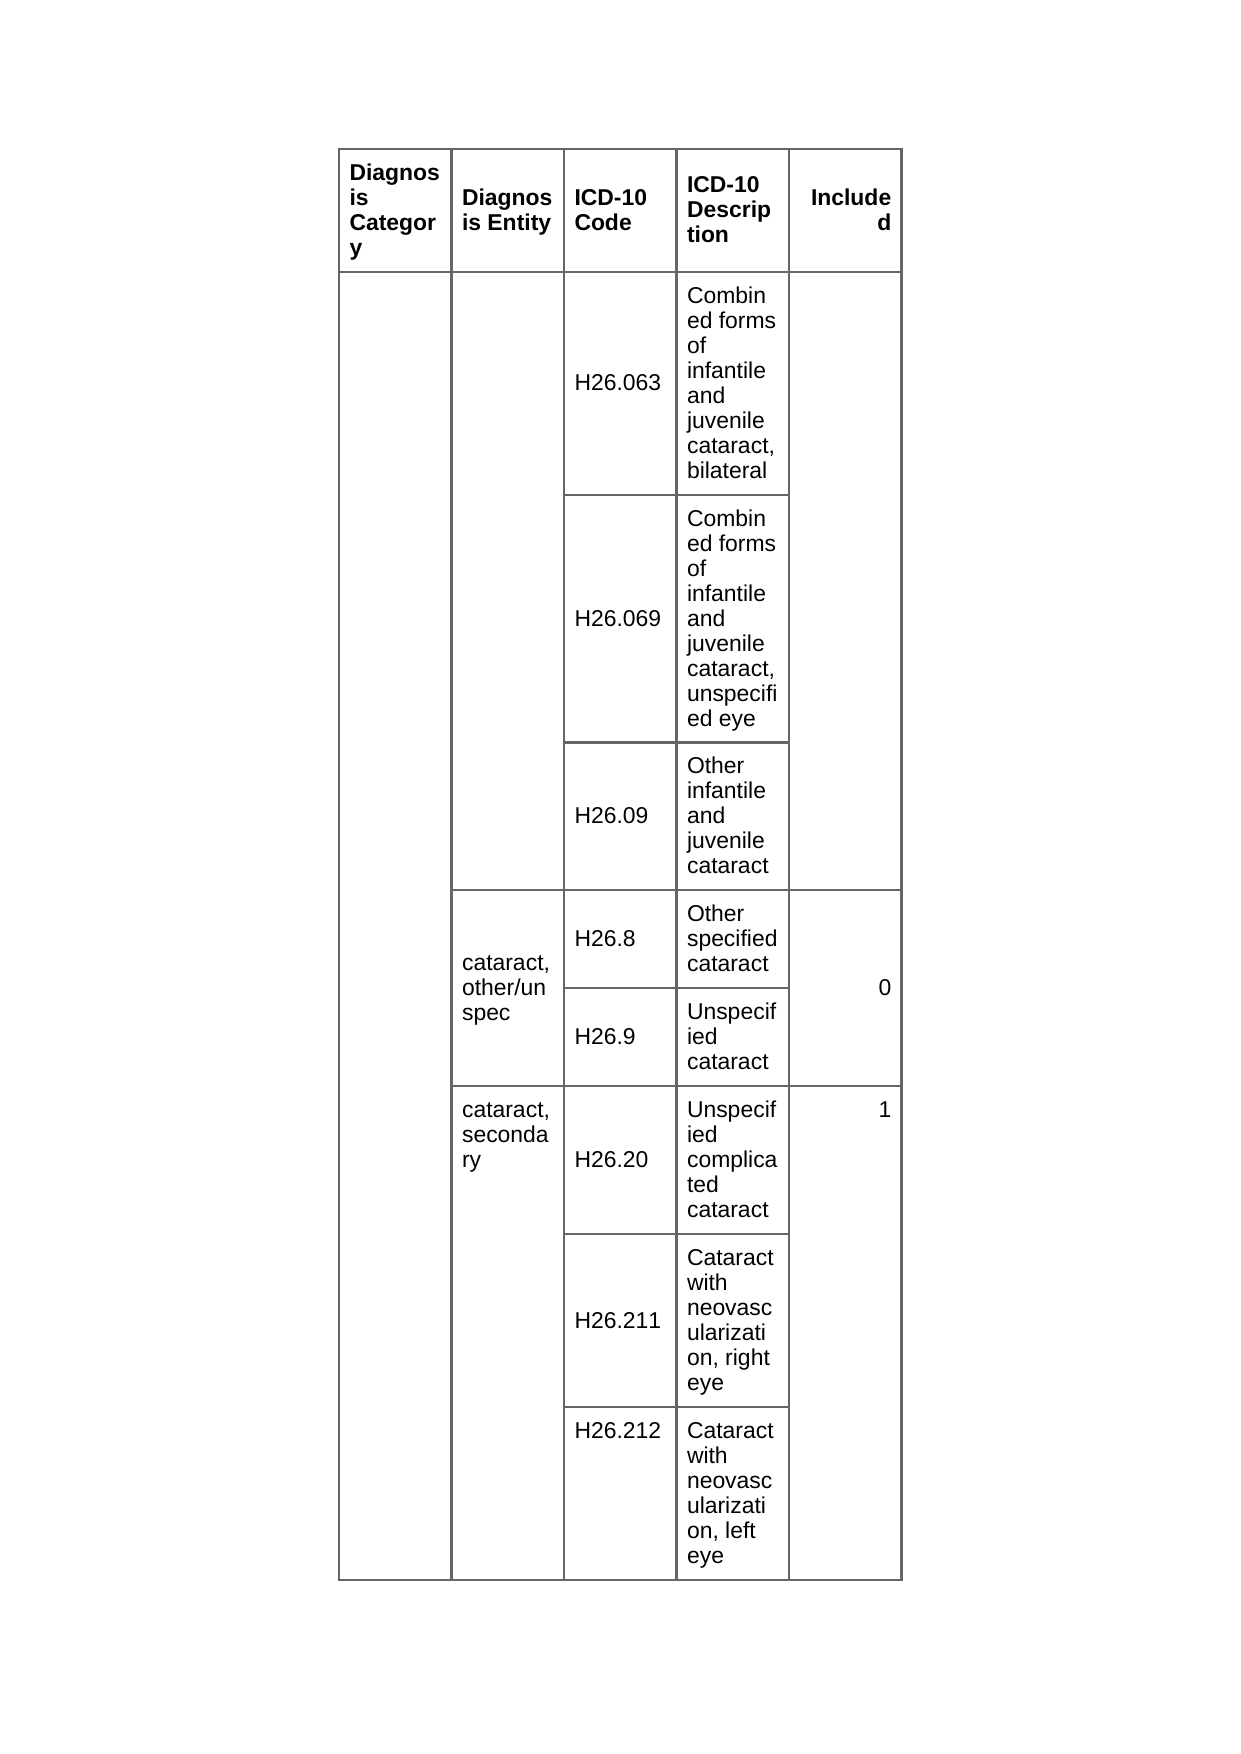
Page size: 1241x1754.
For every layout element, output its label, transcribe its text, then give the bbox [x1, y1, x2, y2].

table_cell Other specified cataract [678, 891, 788, 987]
table_cell H26.8 [565, 891, 675, 987]
table_header ICD-10 Description [678, 150, 788, 271]
table_cell H26.211 [565, 1235, 675, 1406]
table_cell H26.212 [565, 1408, 675, 1579]
table_header Included [790, 150, 900, 271]
table_cell H26.09 [565, 744, 675, 889]
table_cell Cataract with neovascularization, right eye [678, 1235, 788, 1406]
table_cell cataract, other/unspec [453, 891, 563, 1085]
table_cell Unspecified cataract [678, 989, 788, 1085]
table_header Diagnosis Category [340, 150, 450, 271]
table_cell 1 [790, 1087, 900, 1579]
table_header ICD-10 Code [565, 150, 675, 271]
table_cell H26.9 [565, 989, 675, 1085]
table_cell H26.20 [565, 1087, 675, 1233]
table_cell H26.069 [565, 496, 675, 741]
table_header Diagnosis Entity [453, 150, 563, 271]
table_cell Unspecified complicated cataract [678, 1087, 788, 1233]
table_cell Cataract with neovascularization, left eye [678, 1408, 788, 1579]
table_cell Combined forms of infantile and juvenile cataract, unspecified eye [678, 496, 788, 741]
table_cell Combined forms of infantile and juvenile cataract, bilateral [678, 273, 788, 493]
table_cell 0 [790, 891, 900, 1085]
table_cell Other infantile and juvenile cataract [678, 744, 788, 889]
table_cell cataract, secondary [453, 1087, 563, 1579]
table_cell H26.063 [565, 273, 675, 493]
